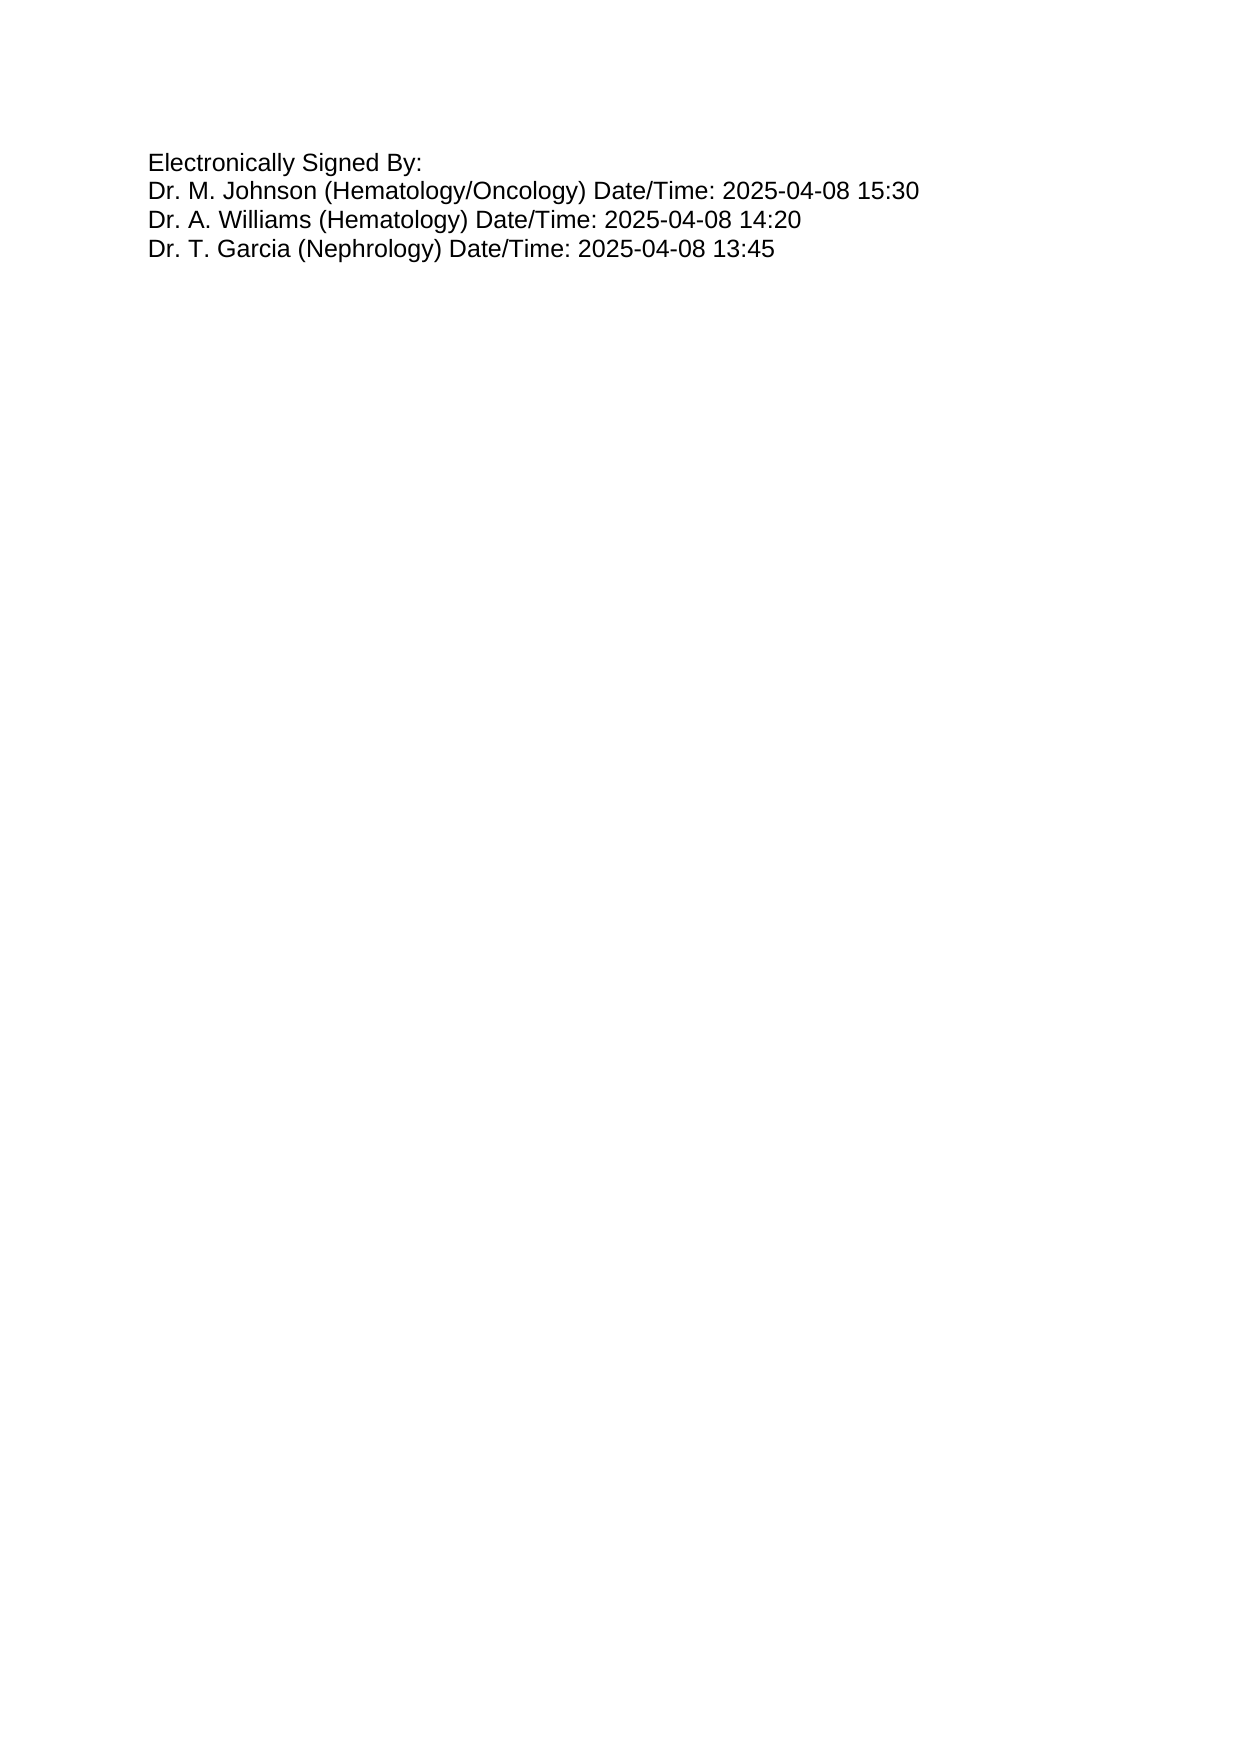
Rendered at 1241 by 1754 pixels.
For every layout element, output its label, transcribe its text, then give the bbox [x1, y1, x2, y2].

text Electronically Signed By: [148, 148, 1093, 176]
text Dr. A. Williams (Hematology) Date/Time: 2025-04-08 14:20 [148, 205, 1093, 234]
text Dr. T. Garcia (Nephrology) Date/Time: 2025-04-08 13:45 [148, 234, 1093, 263]
text Dr. M. Johnson (Hematology/Oncology) Date/Time: 2025-04-08 15:30 [148, 176, 1093, 205]
